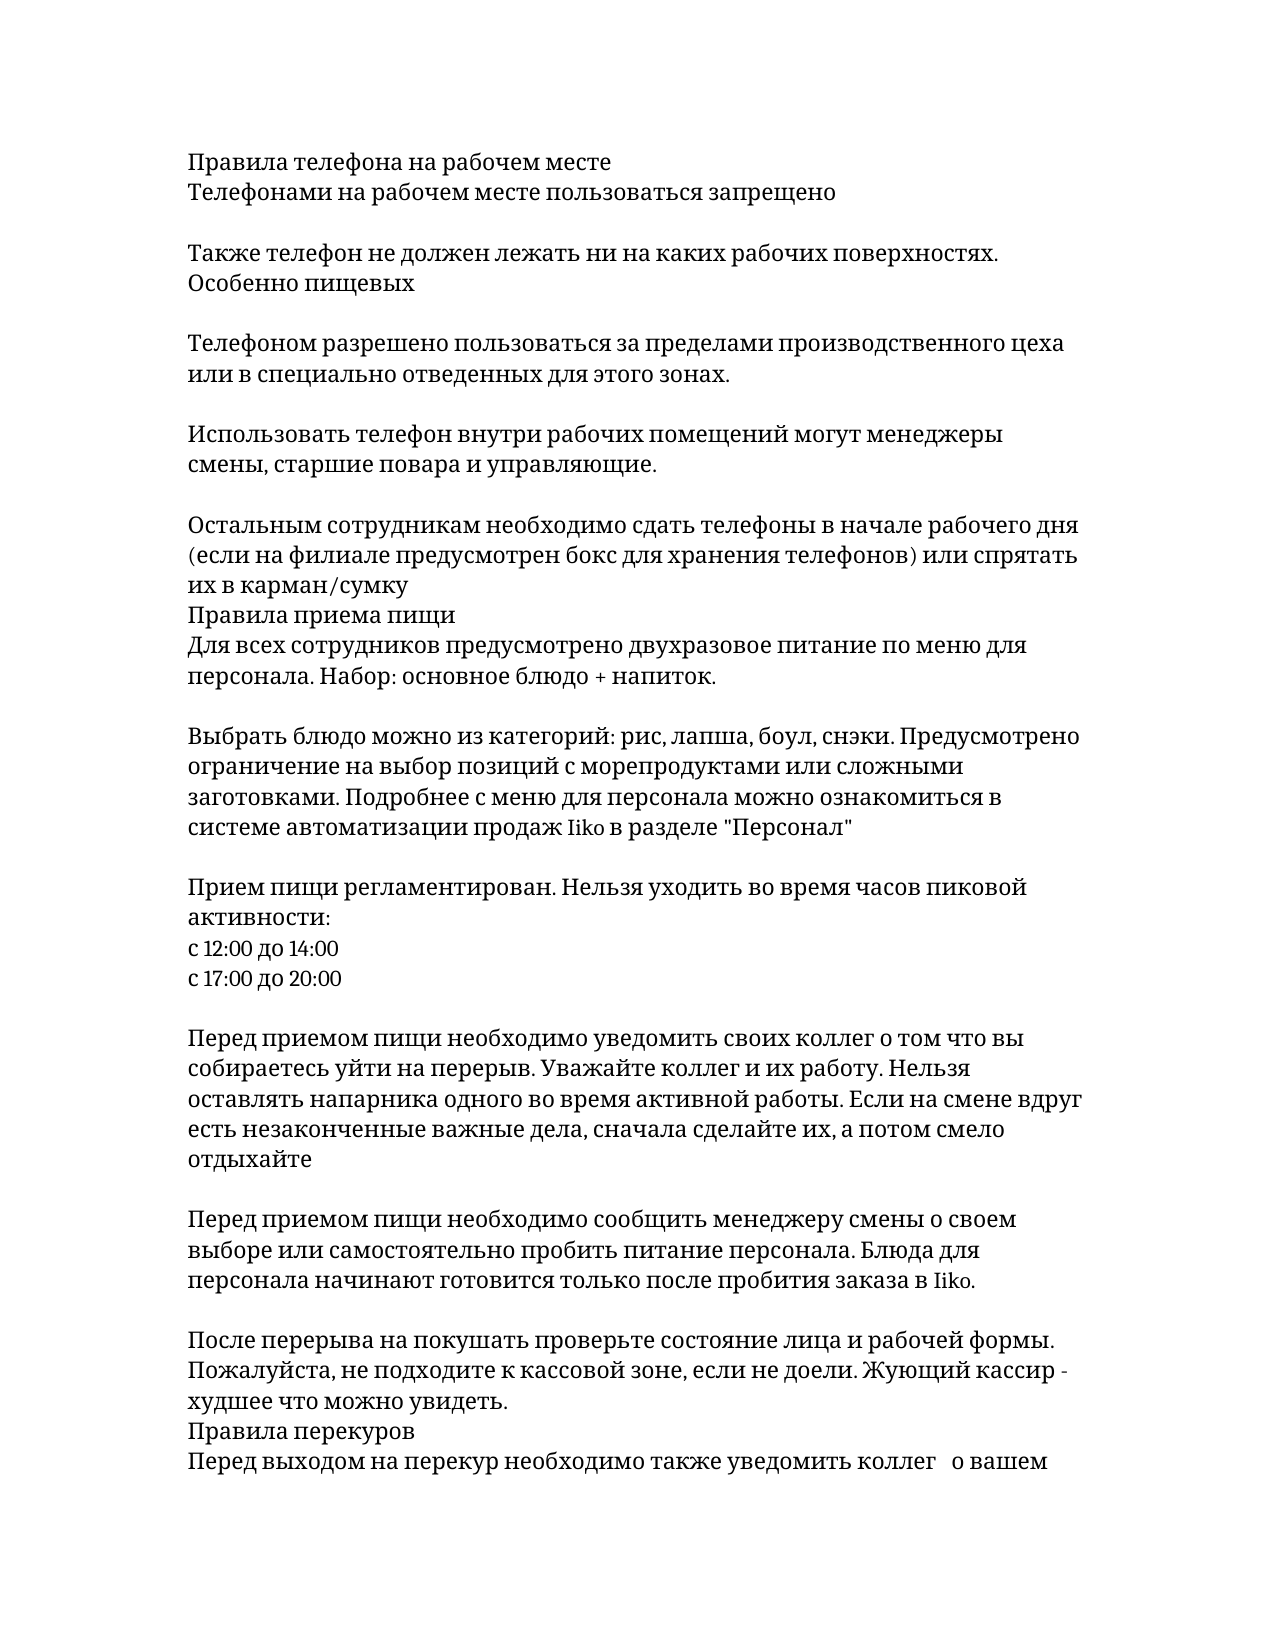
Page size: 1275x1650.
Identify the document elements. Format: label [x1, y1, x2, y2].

text [187, 150, 1087, 1475]
